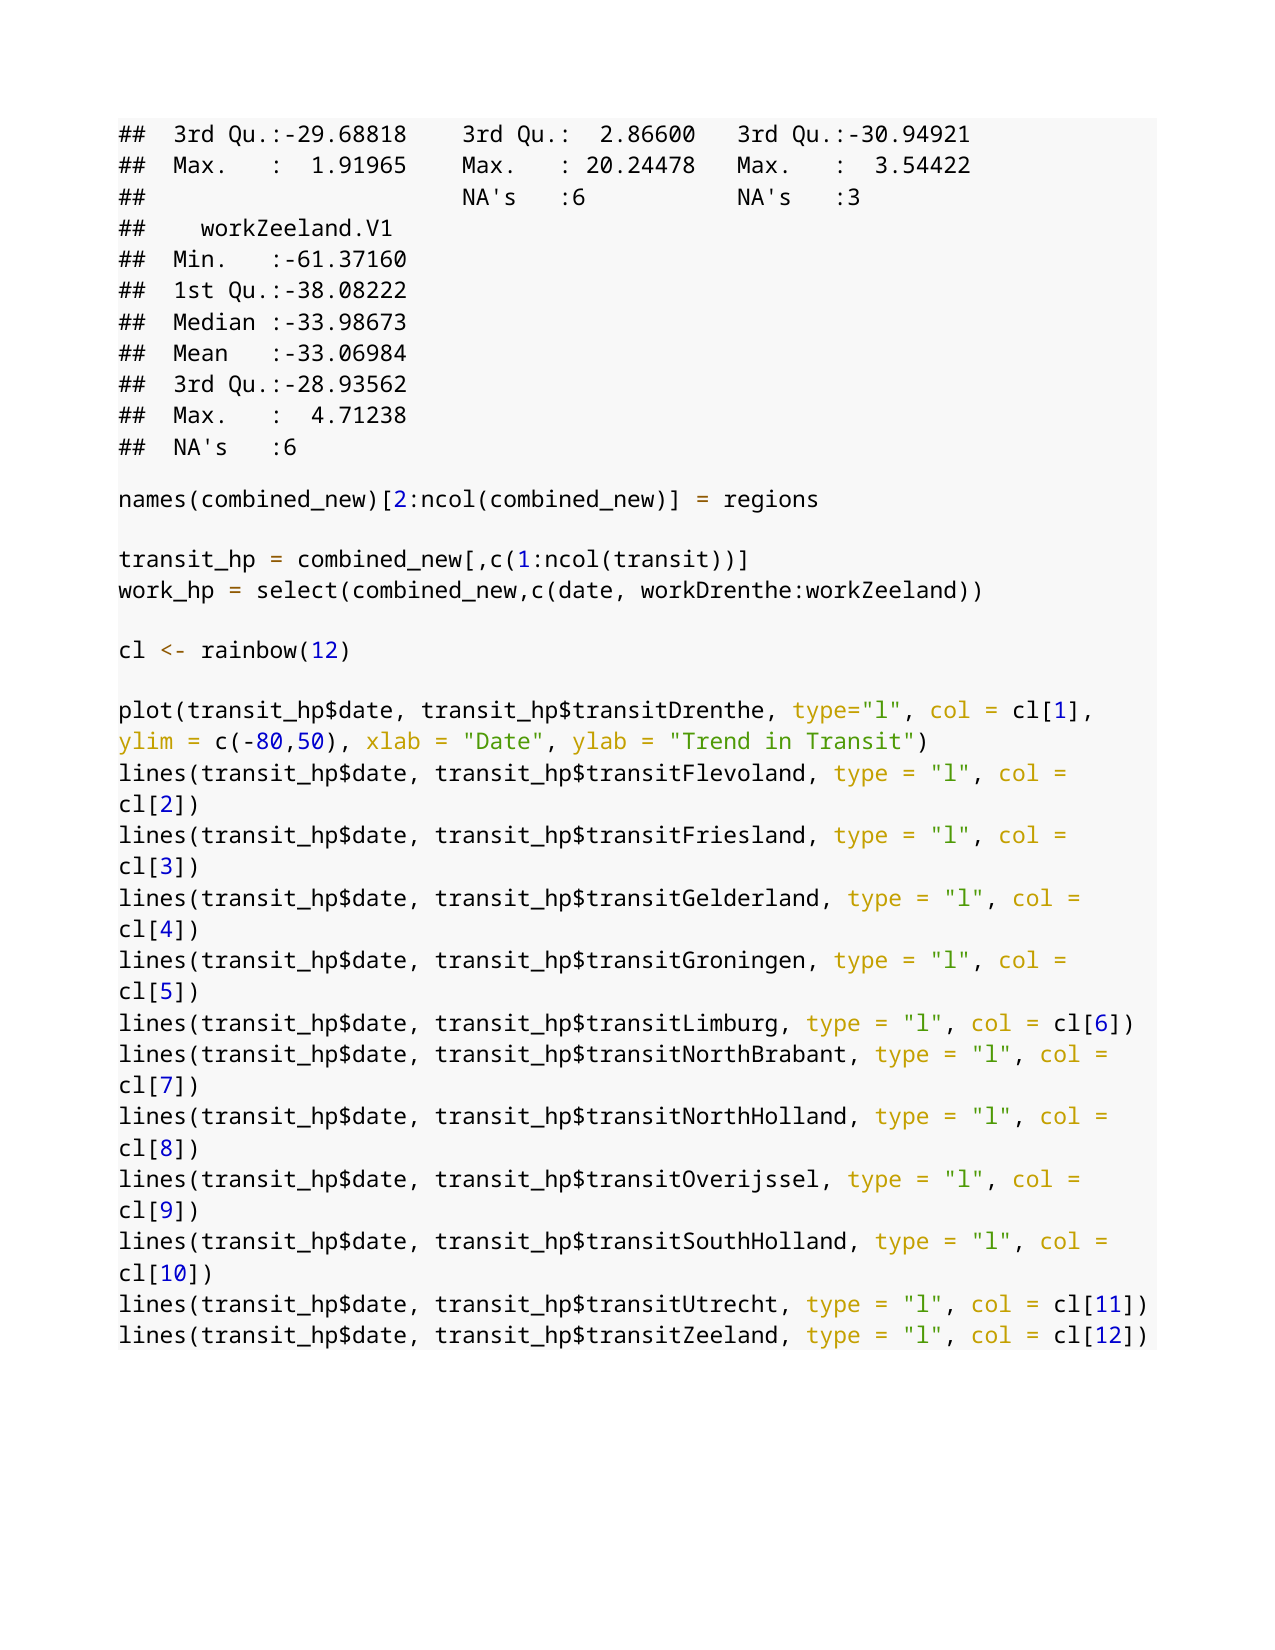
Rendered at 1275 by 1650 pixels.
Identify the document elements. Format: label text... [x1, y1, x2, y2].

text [118, 118, 1157, 462]
text names(combined_new)[2:ncol(combined_new)] = regions transit_hp = combined_new[,c(1:ncol(transit))] work_hp = select(combined_new,c(date, workDrenthe:workZeeland)) cl <- rainbow(12) plot(transit_hp$date, transit_hp$transitDrenthe, type="l", col = cl[1], ylim = c(-80,50), xlab = "Date", ylab = "Trend in Transit") lines(transit_hp$date, transit_hp$transitFlevoland, type = "l", col = cl[2]) lines(transit_hp$date, transit_hp$transitFriesland, type = "l", col = cl[3]) lines(transit_hp$date, transit_hp$transitGelderland, type = "l", col = cl[4]) lines(transit_hp$date, transit_hp$transitGroningen, type = "l", col = cl[5]) lines(transit_hp$date, transit_hp$transitLimburg, type = "l", col = cl[6]) lines(transit_hp$date, transit_hp$transitNorthBrabant, type = "l", col = cl[7]) lines(transit_hp$date, transit_hp$transitNorthHolland, type = "l", col = cl[8]) lines(transit_hp$date, transit_hp$transitOverijssel, type = "l", col = cl[9]) lines(transit_hp$date, transit_hp$transitSouthHolland, type = "l", col = cl[10]) lines(transit_hp$date, transit_hp$transitUtrecht, type = "l", col = cl[11]) lines(transit_hp$date, transit_hp$transitZeeland, type = "l", col = cl[12]) [118, 483, 1157, 1350]
